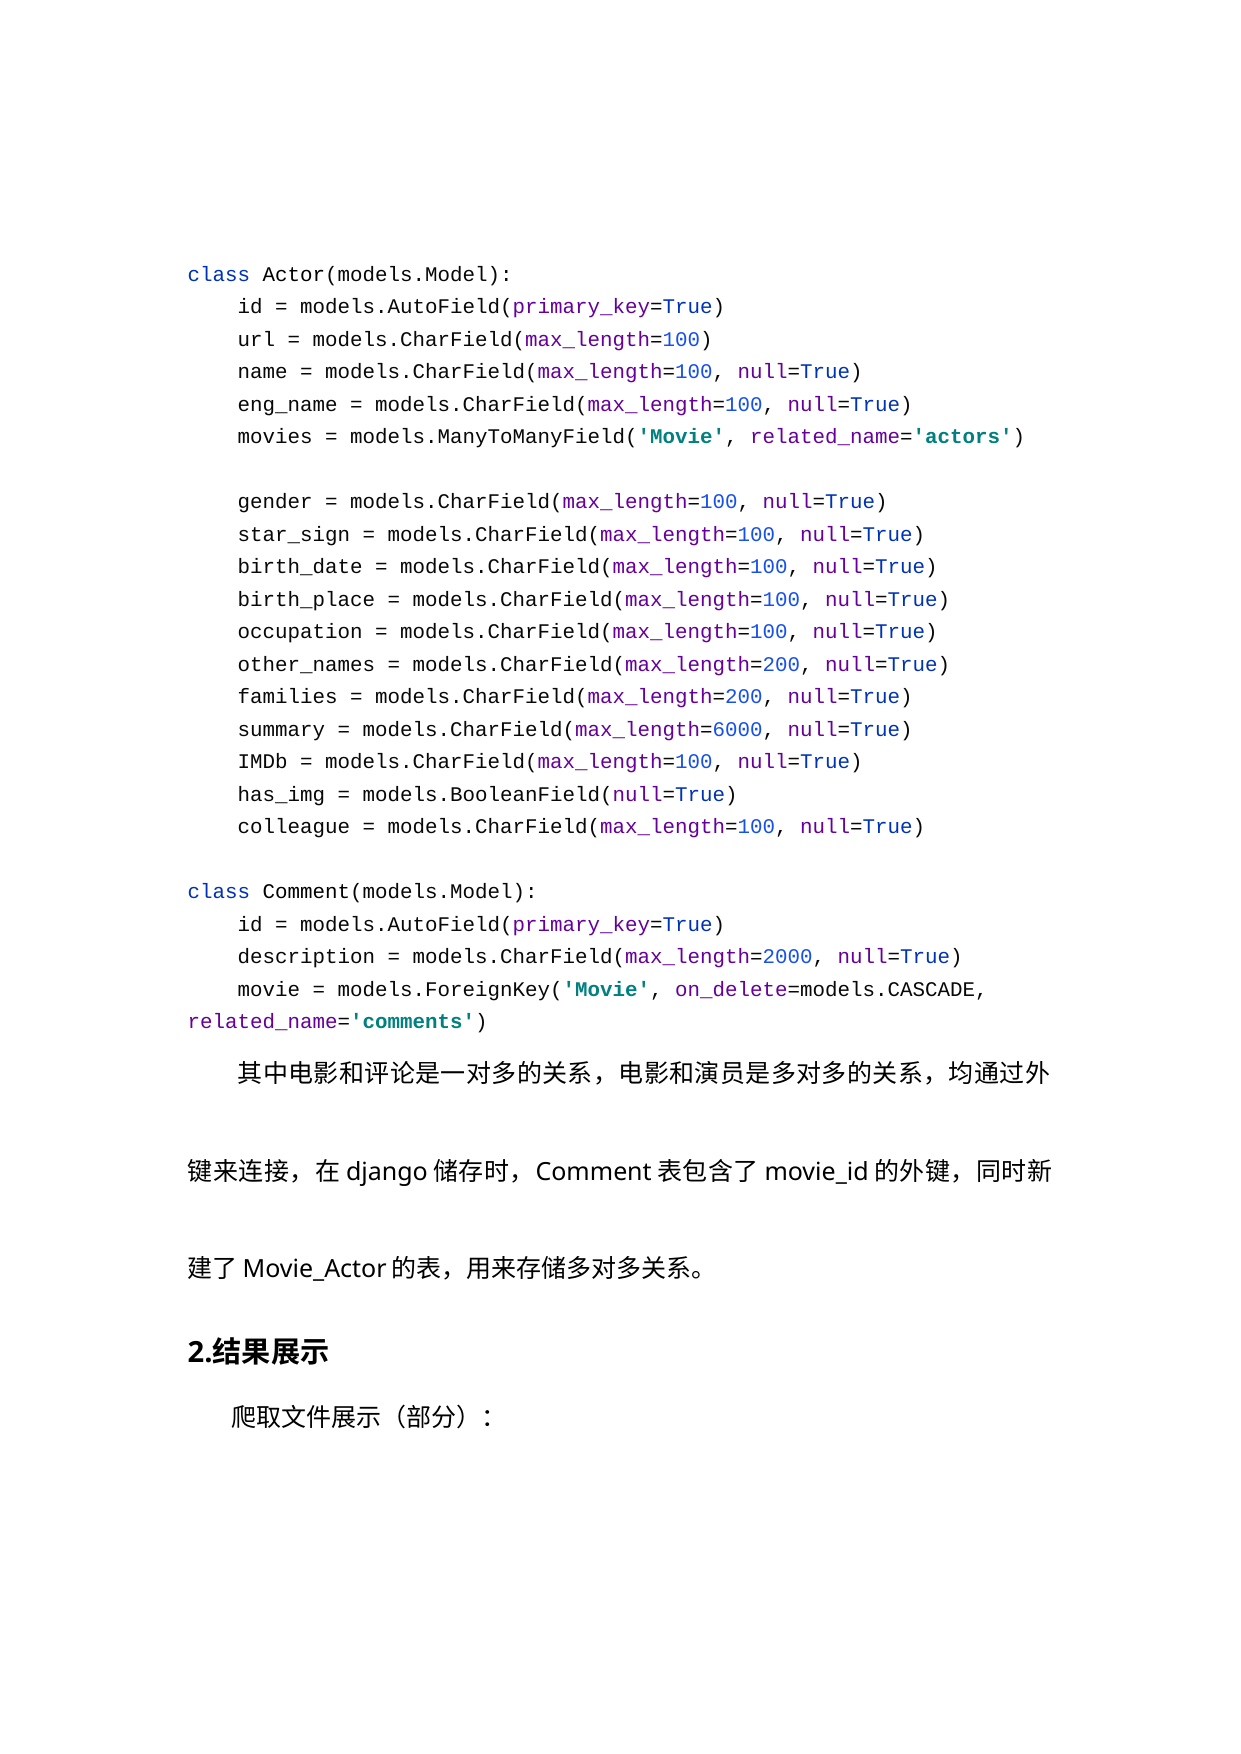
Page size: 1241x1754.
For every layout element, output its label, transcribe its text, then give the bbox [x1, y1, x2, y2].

text 其中电影和评论是一对多的关系，电影和演员是多对多的关系，均通过外键来连接，在django储存时，Comment表包含了movie_id的外键，同时新建了Movie_Actor的表，用来存储多对多关系。 [187, 1039, 1053, 1299]
text 爬取文件展示（部分）： [187, 1383, 1053, 1448]
text 2.结果展示 [187, 1318, 1053, 1383]
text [187, 162, 1053, 1039]
